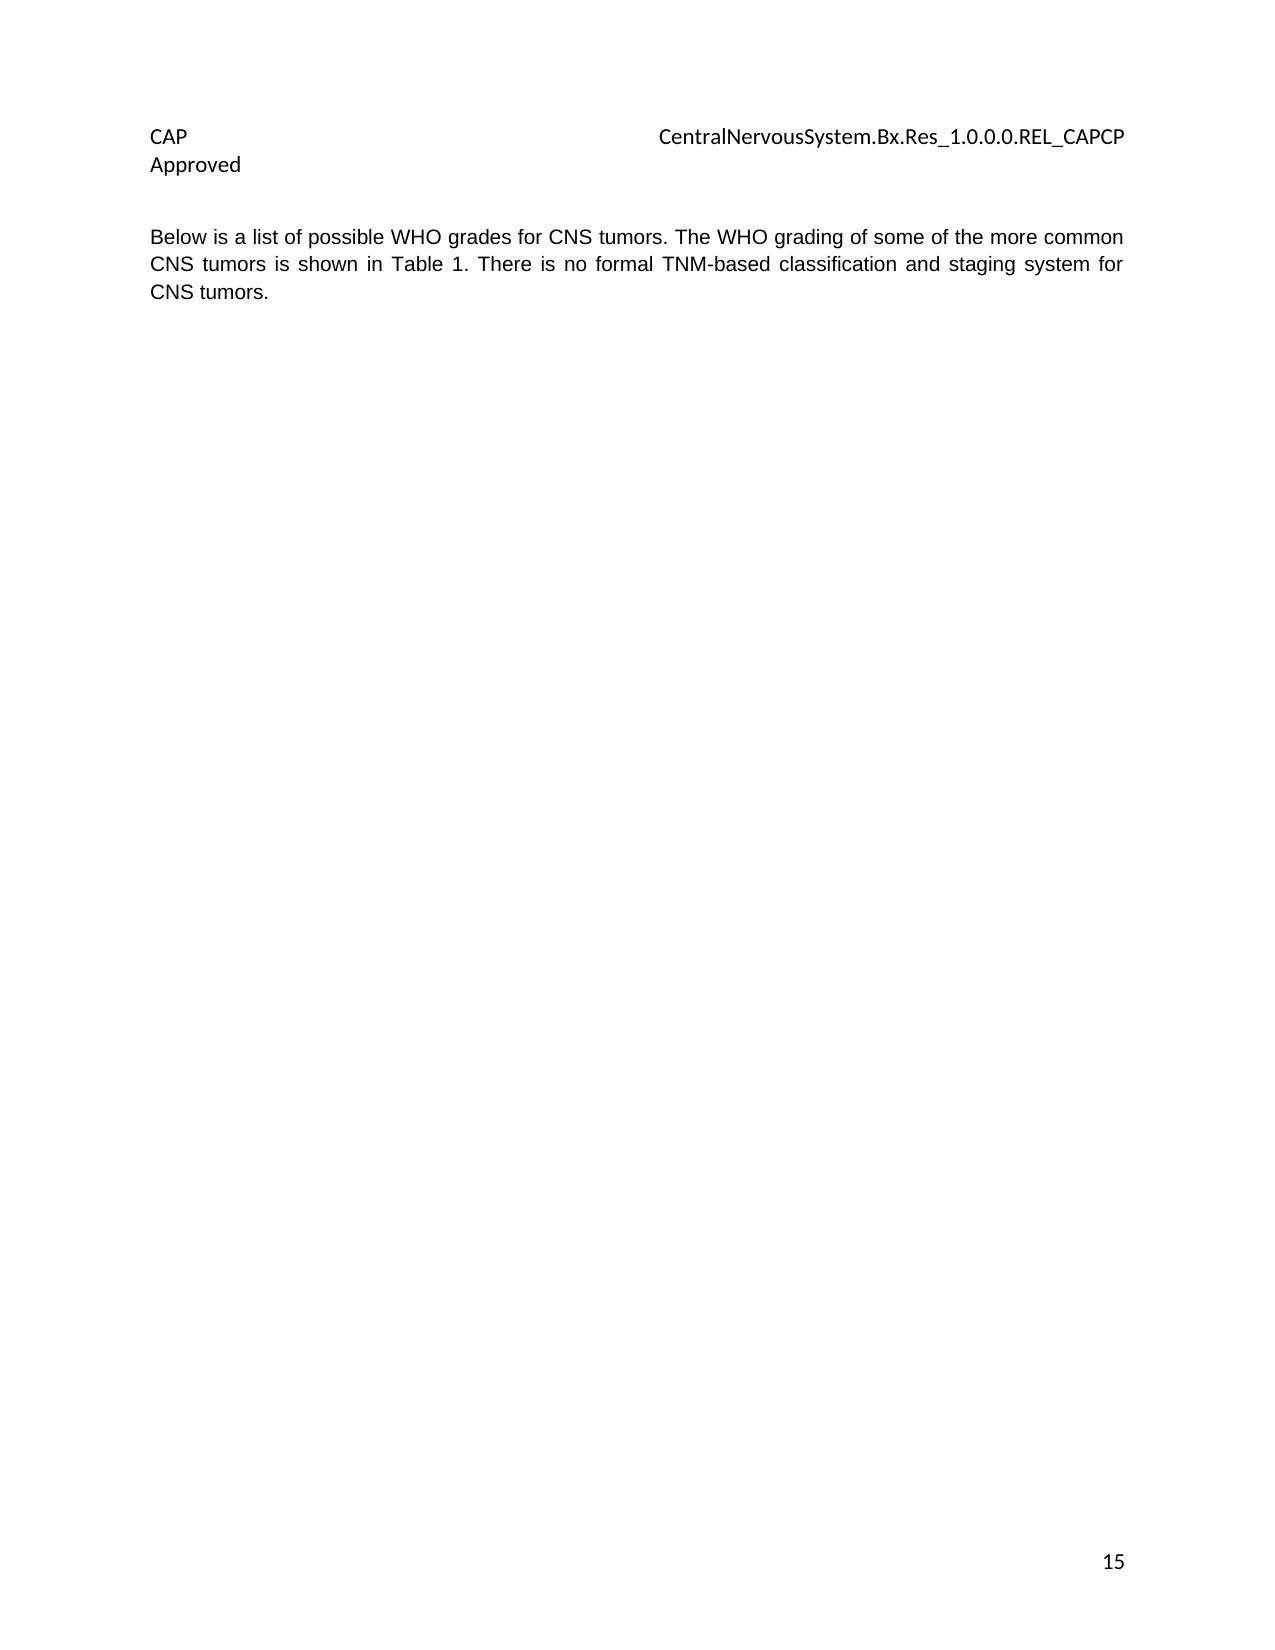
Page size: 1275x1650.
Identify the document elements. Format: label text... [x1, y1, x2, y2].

text Below is a list of possible WHO grades for CNS tumors. The WHO grading of some of the more common CNS tumors is shown in Table 1. There is no formal TNM-based classification and staging system for CNS tumors. [150, 225, 1125, 304]
